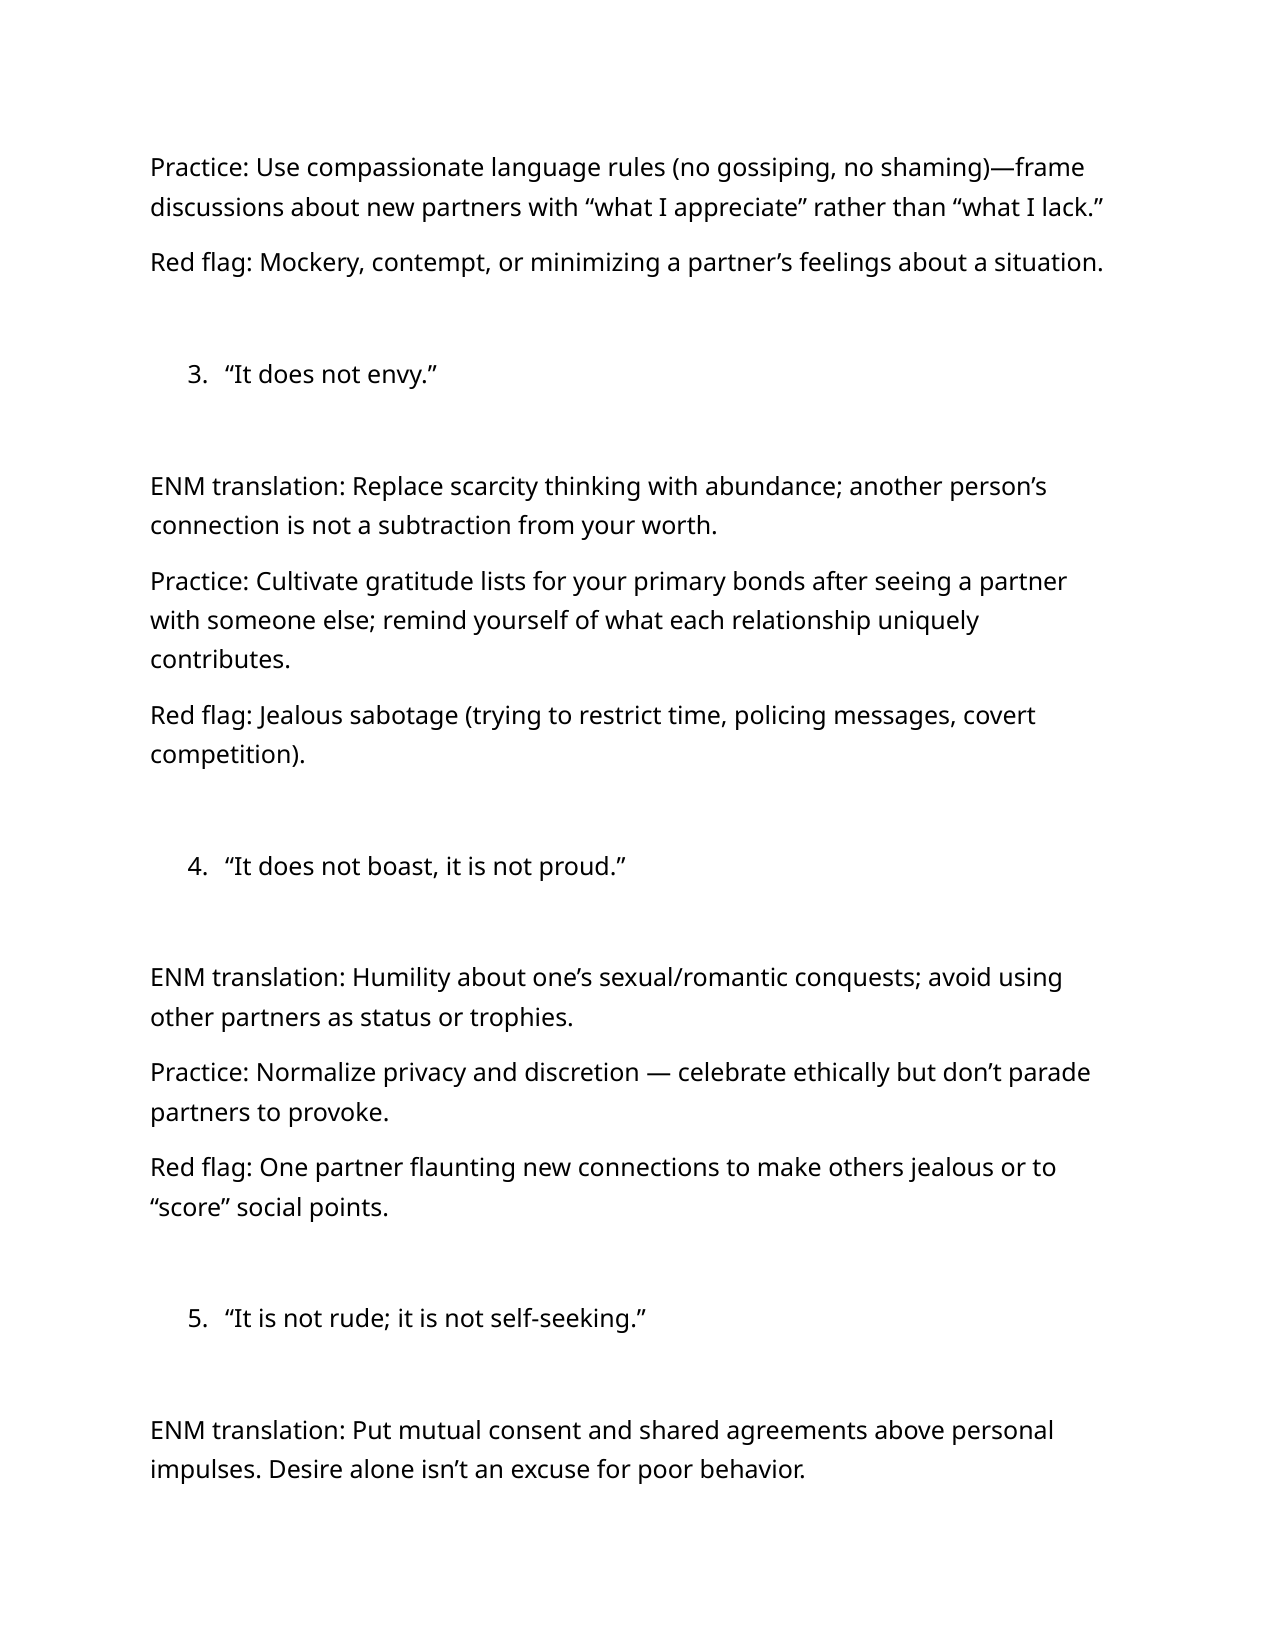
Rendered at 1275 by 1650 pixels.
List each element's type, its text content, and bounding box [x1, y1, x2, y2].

text Red flag: Mockery, contempt, or minimizing a partner’s feelings about a situation. [150, 245, 1125, 279]
text Red flag: One partner flaunting new connections to make others jealous or to “score” social points. [150, 1150, 1125, 1223]
text Practice: Use compassionate language rules (no gossiping, no shaming)—frame discussions about new partners with “what I appreciate” rather than “what I lack.” [150, 150, 1125, 223]
list “It does not envy.” [187, 357, 1125, 391]
text Practice: Normalize privacy and discretion — celebrate ethically but don’t parade partners to provoke. [150, 1055, 1125, 1128]
text ENM translation: Replace scarcity thinking with abundance; another person’s connection is not a subtraction from your worth. [150, 468, 1125, 542]
list “It does not boast, it is not proud.” [187, 848, 1125, 882]
text Practice: Cultivate gratitude lists for your primary bonds after seeing a partner with someone else; remind yourself of what each relationship uniquely contributes. [150, 563, 1125, 676]
text Red flag: Jealous sabotage (trying to restrict time, policing messages, covert competition). [150, 697, 1125, 771]
list “It is not rude; it is not self-seeking.” [187, 1301, 1125, 1335]
text ENM translation: Put mutual consent and shared agreements above personal impulses. Desire alone isn’t an excuse for poor behavior. [150, 1412, 1125, 1486]
text ENM translation: Humility about one’s sexual/romantic conquests; avoid using other partners as status or trophies. [150, 960, 1125, 1033]
